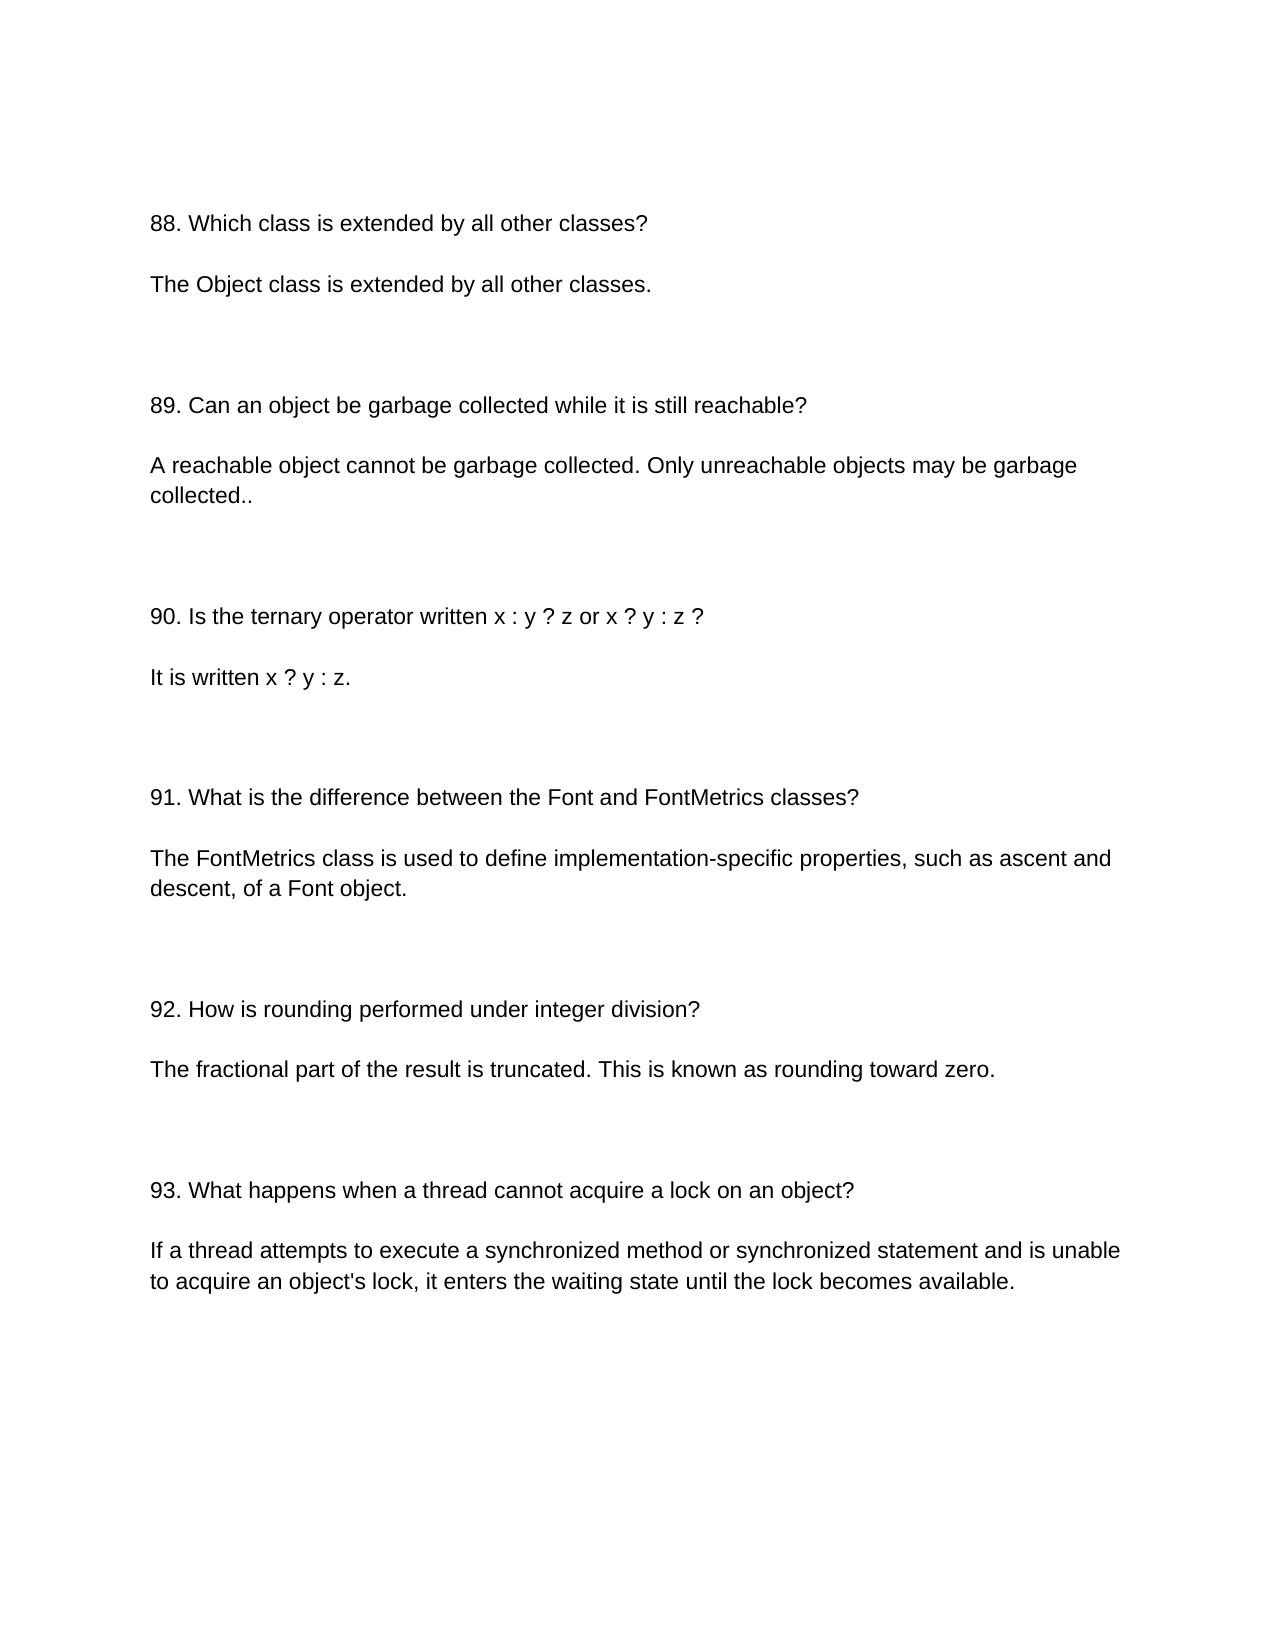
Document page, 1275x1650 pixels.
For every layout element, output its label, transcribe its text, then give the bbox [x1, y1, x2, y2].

text 89. Can an object be garbage collected while it is still reachable? [150, 392, 1125, 418]
text If a thread attempts to execute a synchronized method or synchronized statement and is unable to acquire an object's lock, it enters the waiting state until the lock becomes available. [150, 1237, 1125, 1294]
text 88. Which class is extended by all other classes? [150, 210, 1125, 237]
text A reachable object cannot be garbage collected. Only unreachable objects may be garbage collected.. [150, 452, 1125, 509]
text The Object class is extended by all other classes. [150, 271, 1125, 297]
text It is written x ? y : z. [150, 663, 1125, 690]
text 90. Is the ternary operator written x : y ? z or x ? y : z ? [150, 603, 1125, 629]
text 91. What is the difference between the Font and FontMetrics classes? [150, 784, 1125, 811]
text 93. What happens when a thread cannot acquire a lock on an object? [150, 1177, 1125, 1203]
text The FontMetrics class is used to define implementation-specific properties, such as ascent and descent, of a Font object. [150, 845, 1125, 901]
text The fractional part of the result is truncated. This is known as rounding toward zero. [150, 1056, 1125, 1083]
text 92. How is rounding performed under integer division? [150, 996, 1125, 1022]
